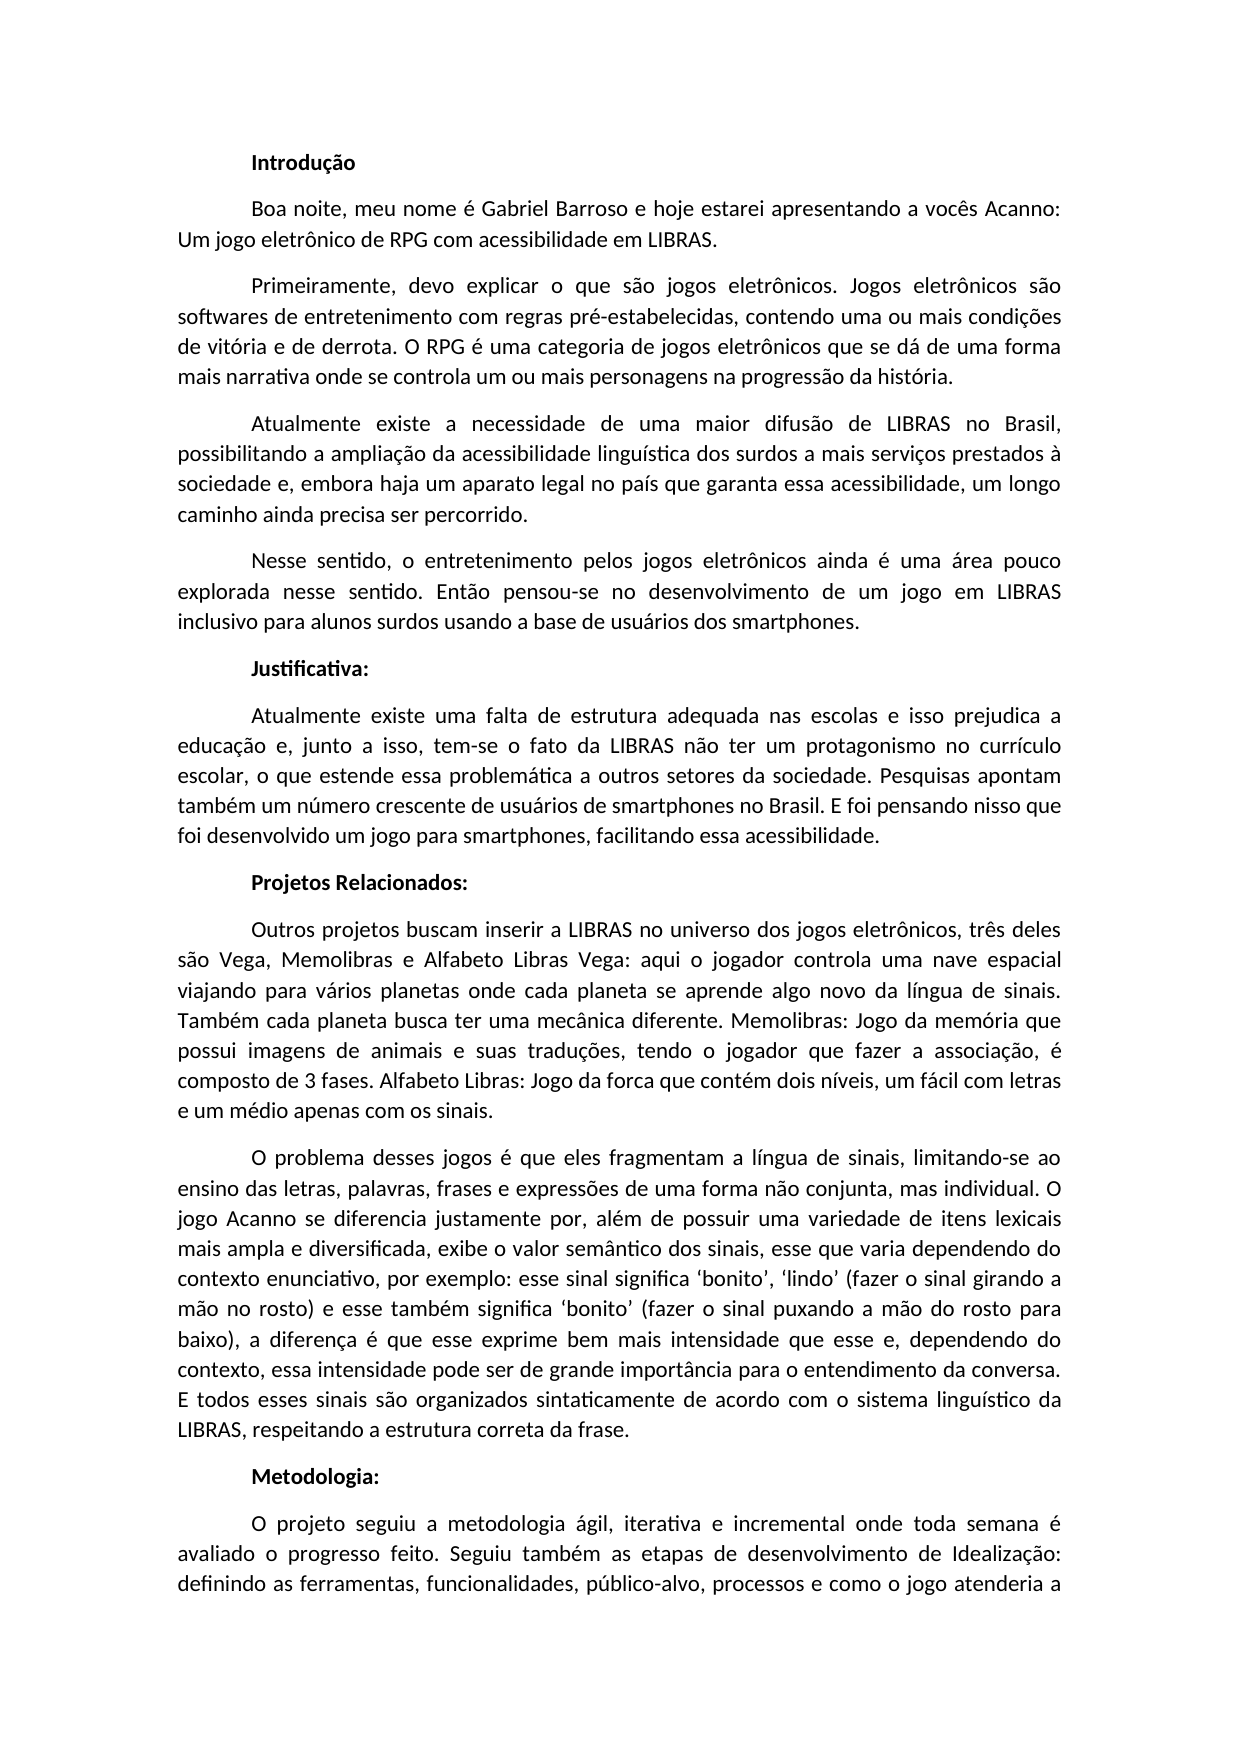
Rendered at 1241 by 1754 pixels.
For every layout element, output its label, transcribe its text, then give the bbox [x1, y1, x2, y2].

text Nesse sentido, o entretenimento pelos jogos eletrônicos ainda é uma área pouco explorada nesse sentido. Então pensou-se no desenvolvimento de um jogo em LIBRAS inclusivo para alunos surdos usando a base de usuários dos smartphones. [177, 547, 1063, 635]
text O problema desses jogos é que eles fragmentam a língua de sinais, limitando-se ao ensino das letras, palavras, frases e expressões de uma forma não conjunta, mas individual. O jogo Acanno se diferencia justamente por, além de possuir uma variedade de itens lexicais mais ampla e diversificada, exibe o valor semântico dos sinais, esse que varia dependendo do contexto enunciativo, por exemplo: esse sinal significa ‘bonito’, ‘lindo’ (fazer o sinal girando a mão no rosto) e esse também significa ‘bonito’ (fazer o sinal puxando a mão do rosto para baixo), a diferença é que esse exprime bem mais intensidade que esse e, dependendo do contexto, essa intensidade pode ser de grande importância para o entendimento da conversa. E todos esses sinais são organizados sintaticamente de acordo com o sistema linguístico da LIBRAS, respeitando a estrutura correta da frase. [177, 1143, 1063, 1443]
text Outros projetos buscam inserir a LIBRAS no universo dos jogos eletrônicos, três deles são Vega, Memolibras e Alfabeto Libras Vega: aqui o jogador controla uma nave espacial viajando para vários planetas onde cada planeta se aprende algo novo da língua de sinais. Também cada planeta busca ter uma mecânica diferente. Memolibras: Jogo da memória que possui imagens de animais e suas traduções, tendo o jogador que fazer a associação, é composto de 3 fases. Alfabeto Libras: Jogo da forca que contém dois níveis, um fácil com letras e um médio apenas com os sinais. [177, 915, 1063, 1124]
text Primeiramente, devo explicar o que são jogos eletrônicos. Jogos eletrônicos são softwares de entretenimento com regras pré-estabelecidas, contendo uma ou mais condições de vitória e de derrota. O RPG é uma categoria de jogos eletrônicos que se dá de uma forma mais narrativa onde se controla um ou mais personagens na progressão da história. [177, 272, 1063, 390]
text Justificativa: [177, 654, 1063, 682]
text Projetos Relacionados: [177, 868, 1063, 896]
text Metodologia: [177, 1462, 1063, 1490]
text Boa noite, meu nome é Gabriel Barroso e hoje estarei apresentando a vocês Acanno: Um jogo eletrônico de RPG com acessibilidade em LIBRAS. [177, 194, 1063, 253]
text Atualmente existe uma falta de estrutura adequada nas escolas e isso prejudica a educação e, junto a isso, tem-se o fato da LIBRAS não ter um protagonismo no currículo escolar, o que estende essa problemática a outros setores da sociedade. Pesquisas apontam também um número crescente de usuários de smartphones no Brasil. E foi pensando nisso que foi desenvolvido um jogo para smartphones, facilitando essa acessibilidade. [177, 701, 1063, 849]
text Atualmente existe a necessidade de uma maior difusão de LIBRAS no Brasil, possibilitando a ampliação da acessibilidade linguística dos surdos a mais serviços prestados à sociedade e, embora haja um aparato legal no país que garanta essa acessibilidade, um longo caminho ainda precisa ser percorrido. [177, 409, 1063, 528]
text Introdução [177, 148, 1063, 176]
